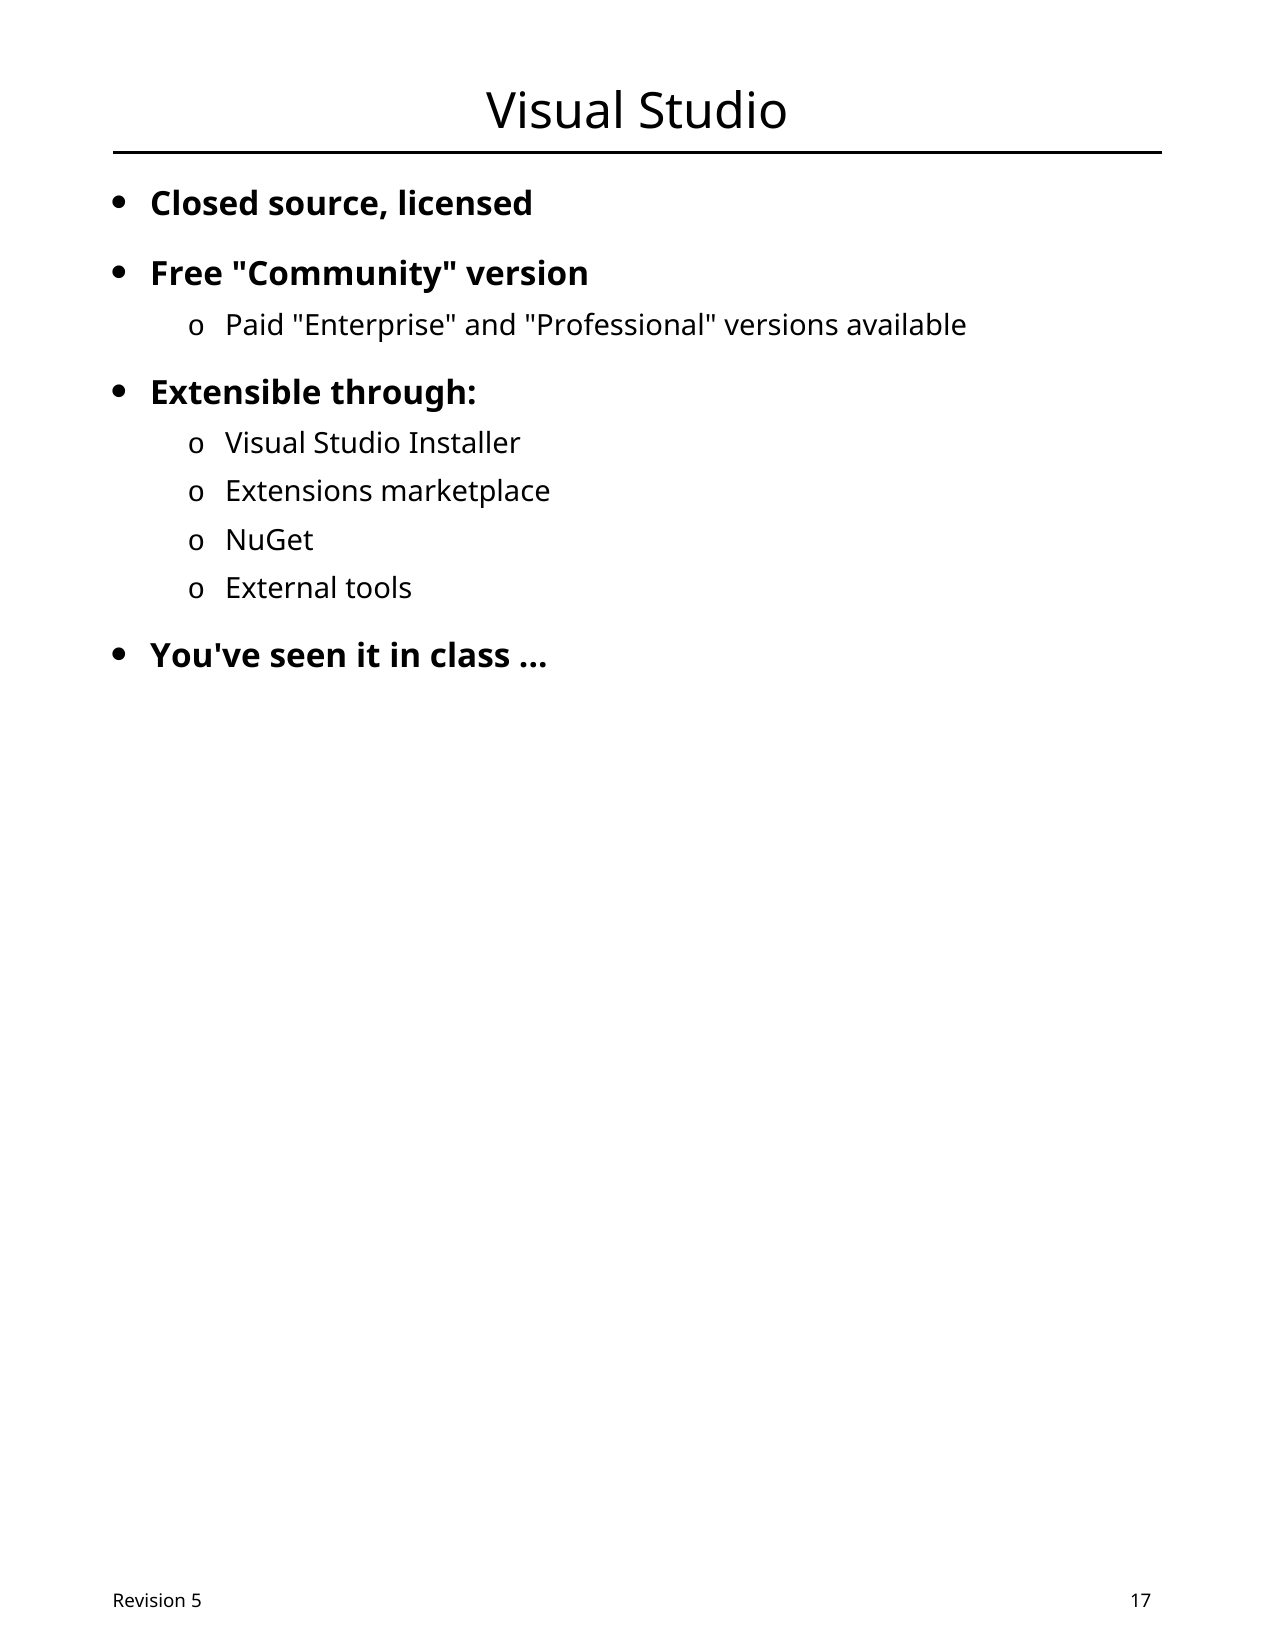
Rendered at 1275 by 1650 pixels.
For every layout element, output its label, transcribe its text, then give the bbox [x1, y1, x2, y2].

subtitle Extensions marketplace [187, 471, 1162, 511]
subtitle External tools [187, 567, 1162, 607]
text You've seen it in class ... [112, 632, 1162, 677]
subtitle Visual Studio [112, 75, 1162, 154]
subtitle NuGet [187, 519, 1162, 559]
subtitle Extensible through: [112, 369, 1162, 414]
subtitle Free "Community" version [112, 250, 1162, 295]
subtitle Visual Studio Installer [187, 422, 1162, 462]
subtitle Closed source, licensed [112, 179, 1162, 225]
text Paid "Enterprise" and "Professional" versions available [187, 304, 1162, 344]
